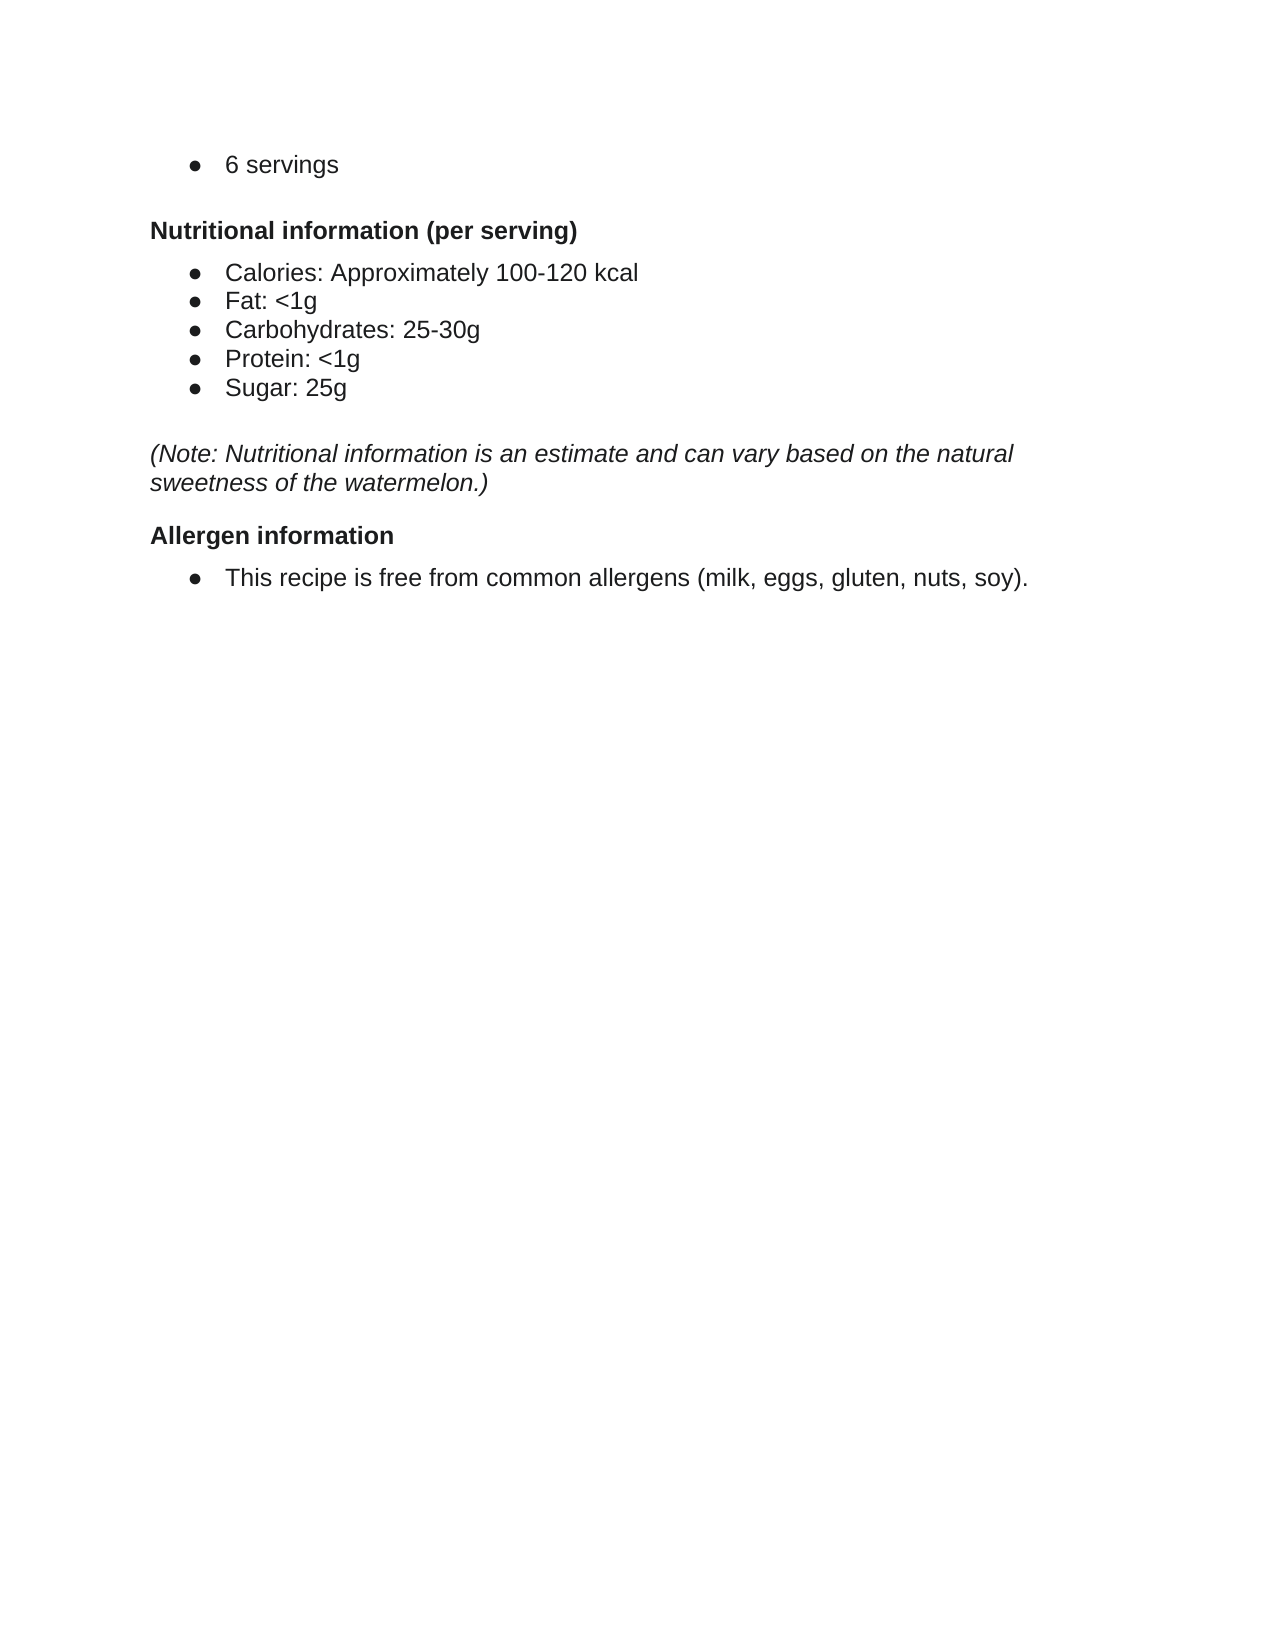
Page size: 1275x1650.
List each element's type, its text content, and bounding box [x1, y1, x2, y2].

list This recipe is free from common allergens (milk, eggs, gluten, nuts, soy). [187, 562, 1125, 591]
text (Note: Nutritional information is an estimate and can vary based on the natural sweetness of the watermelon.) [150, 439, 1125, 496]
list Protein: <1g [187, 344, 1125, 372]
list Sugar: 25g [187, 372, 1125, 401]
list 6 servings [187, 150, 1125, 179]
text Nutritional information (per serving) [150, 216, 1125, 245]
list Carbohydrates: 25-30g [187, 315, 1125, 344]
text Allergen information [150, 521, 1125, 550]
list Calories: Approximately 100-120 kcal [187, 257, 1125, 286]
list Fat: <1g [187, 286, 1125, 315]
